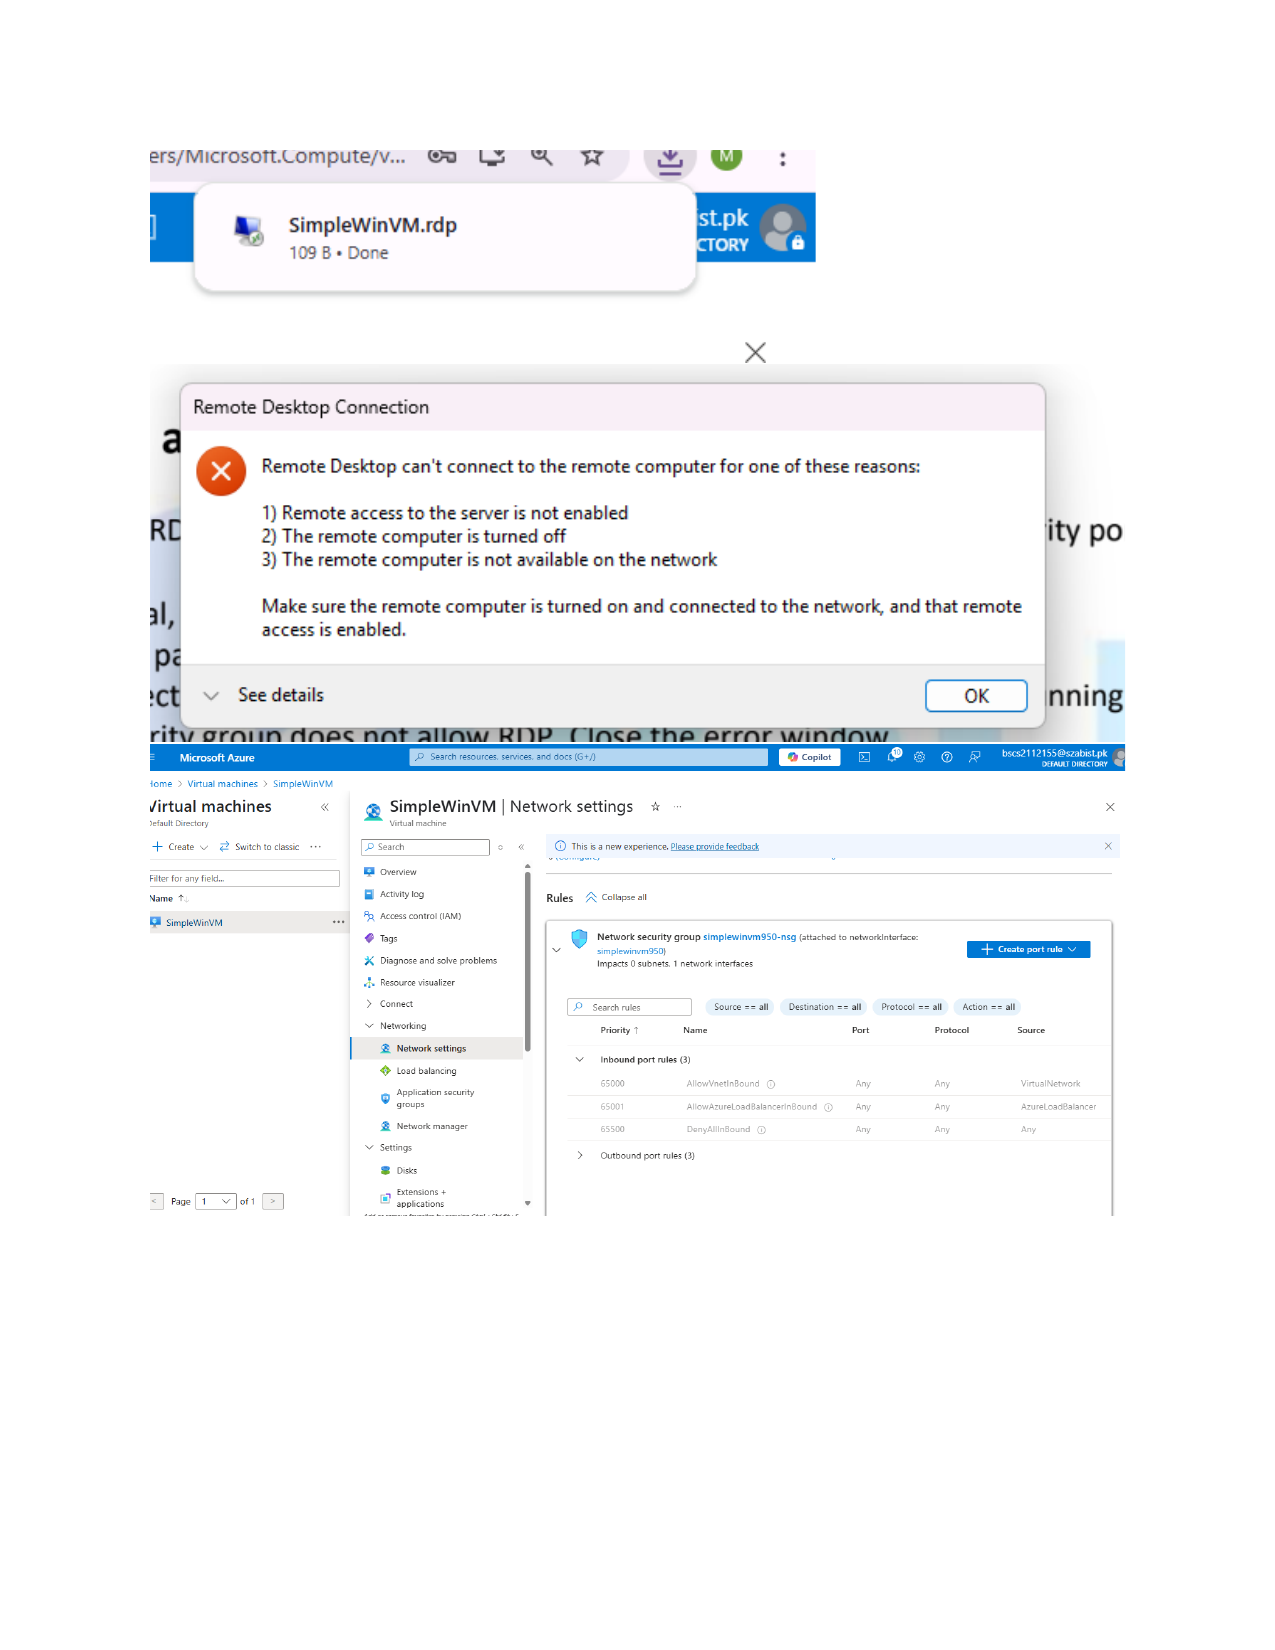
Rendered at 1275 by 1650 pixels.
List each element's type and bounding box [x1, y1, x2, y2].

picture [150, 364, 1125, 742]
picture [150, 744, 1125, 1216]
picture [150, 150, 816, 363]
